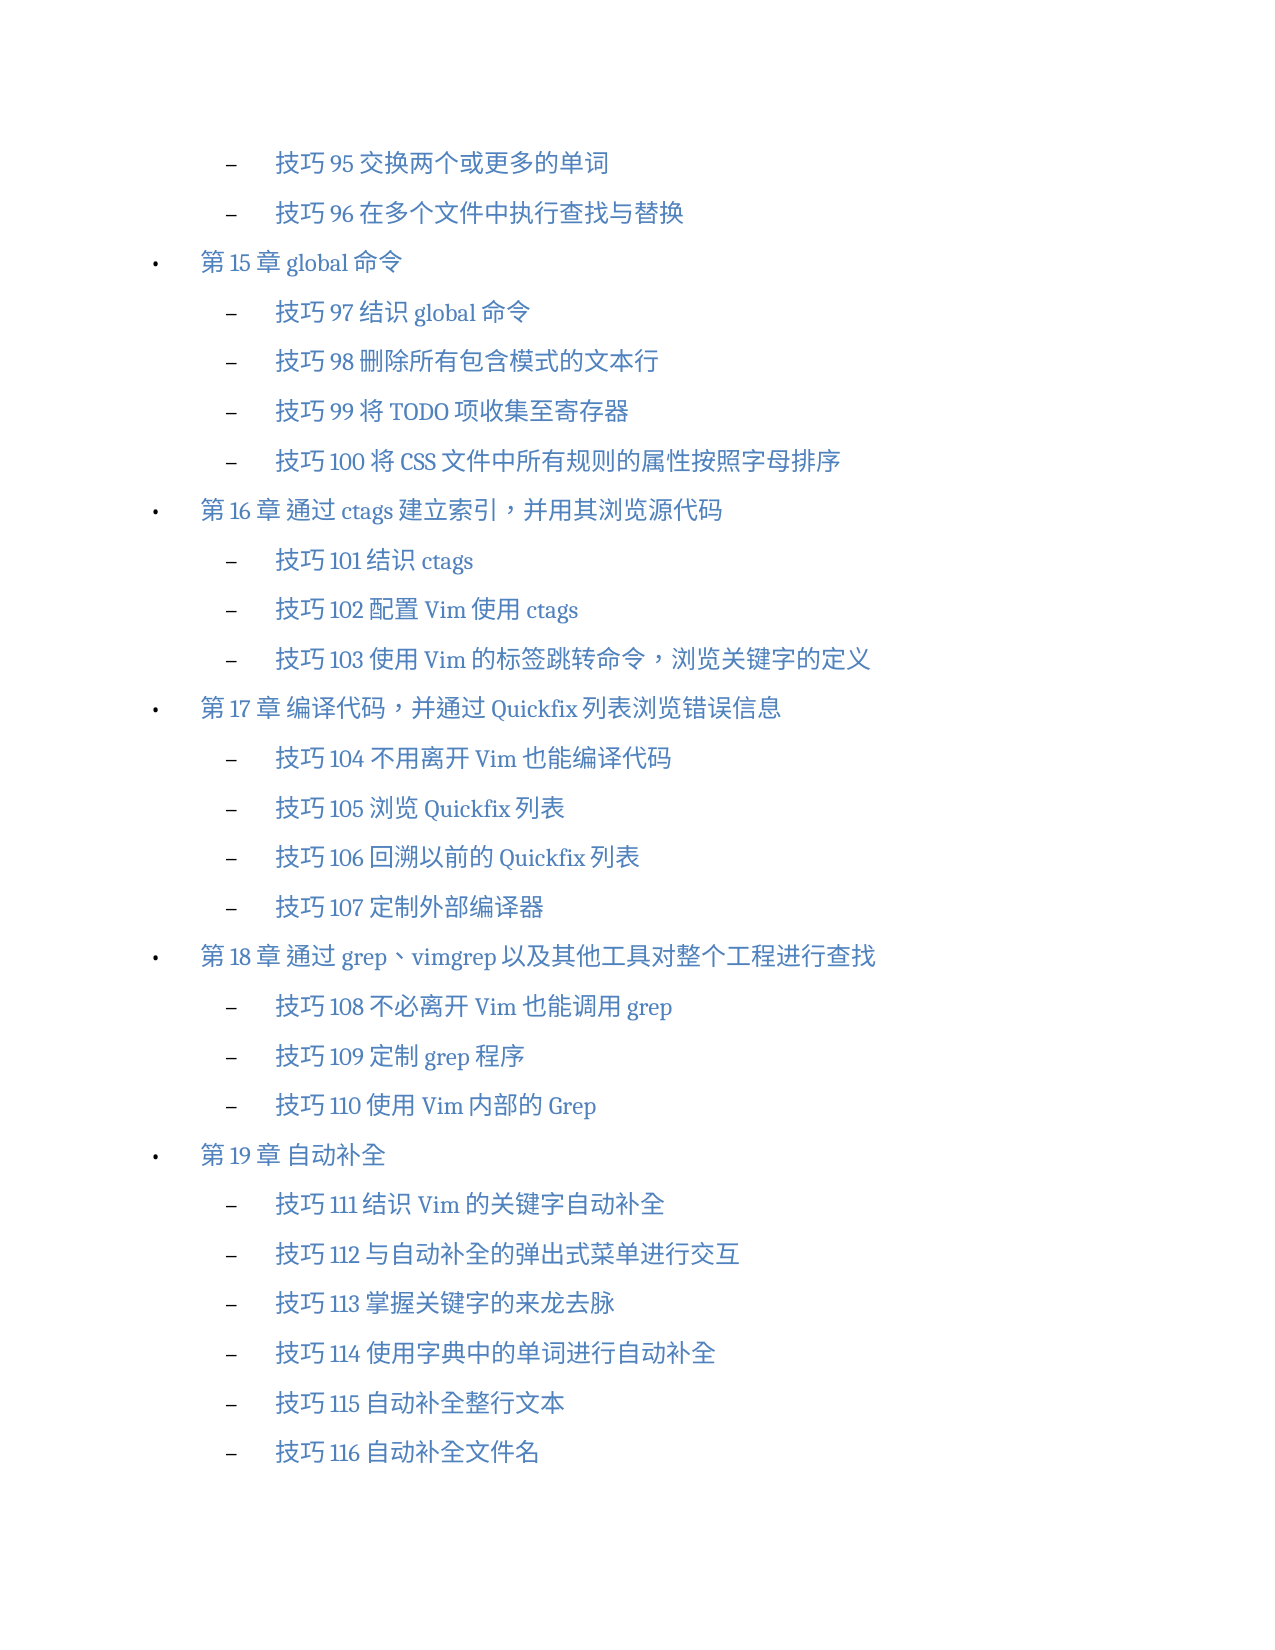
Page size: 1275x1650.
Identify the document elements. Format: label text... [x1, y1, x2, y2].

list 技巧107 定制外部编译器 [225, 894, 1125, 922]
list 技巧103 使用Vim的标签跳转命令，浏览关键字的定义 [225, 646, 1125, 674]
list 技巧106 回溯以前的Quickfix列表 [225, 844, 1125, 873]
list 技巧114 使用字典中的单词进行自动补全 [225, 1340, 1125, 1369]
list 第17章 编译代码，并通过Quickfix列表浏览错误信息 [150, 695, 1125, 724]
list 技巧113 掌握关键字的来龙去脉 [225, 1290, 1125, 1319]
list 技巧108 不必离开Vim也能调用grep [225, 993, 1125, 1022]
list 第16章 通过ctags建立索引，并用其浏览源代码 [150, 497, 1125, 526]
list 技巧95 交换两个或更多的单词 [225, 150, 1125, 179]
list 技巧112 与自动补全的弹出式菜单进行交互 [225, 1241, 1125, 1269]
list 第19章 自动补全 [150, 1142, 1125, 1170]
list 第15章 global命令 [150, 249, 1125, 278]
list 技巧104 不用离开Vim也能编译代码 [225, 745, 1125, 774]
list 技巧102 配置Vim使用ctags [225, 596, 1125, 625]
list 技巧111 结识Vim的关键字自动补全 [225, 1191, 1125, 1220]
list 技巧99 将TODO项收集至寄存器 [225, 398, 1125, 427]
list 技巧101 结识ctags [225, 547, 1125, 575]
list 技巧96 在多个文件中执行查找与替换 [225, 199, 1125, 228]
list 技巧110 使用Vim内部的Grep [225, 1092, 1125, 1121]
list 技巧100 将CSS文件中所有规则的属性按照字母排序 [225, 447, 1125, 476]
list 技巧116 自动补全文件名 [225, 1439, 1125, 1468]
list 技巧109 定制grep程序 [225, 1042, 1125, 1071]
list 技巧105 浏览Quickfix列表 [225, 794, 1125, 823]
list 技巧97 结识global命令 [225, 299, 1125, 327]
list 技巧115 自动补全整行文本 [225, 1389, 1125, 1418]
list 技巧98 删除所有包含模式的文本行 [225, 348, 1125, 377]
list 第18章 通过grep、vimgrep以及其他工具对整个工程进行查找 [150, 943, 1125, 972]
